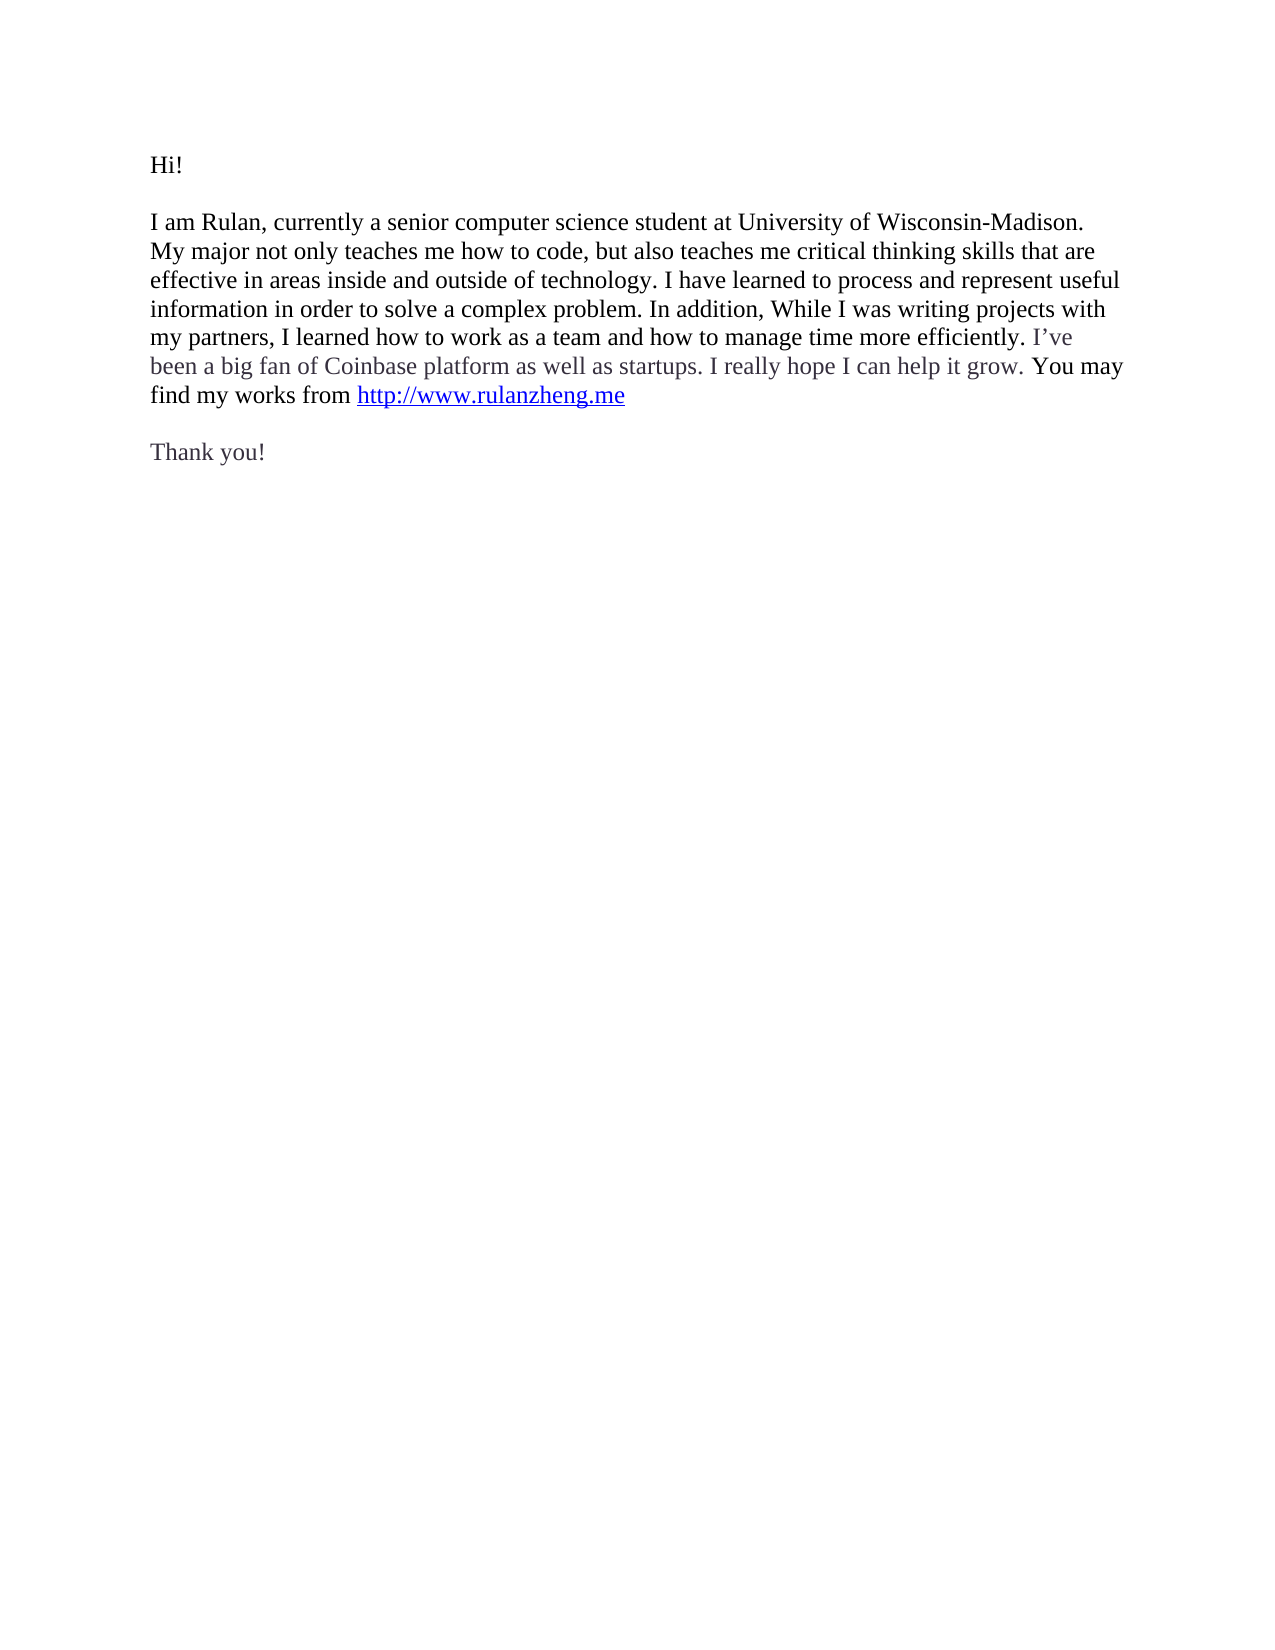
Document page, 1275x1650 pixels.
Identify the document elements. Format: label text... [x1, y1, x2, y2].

text Hi! [150, 150, 1125, 179]
text Thank you! [150, 437, 1125, 466]
text My major not only teaches me how to code, but also teaches me critical thinking skills that are effective in areas inside and outside of technology. I have learned to process and represent useful information in order to solve a complex problem. In addition, While I was writing projects with my partners, I learned how to work as a team and how to manage time more efficiently. I’ve been a big fan of Coinbase platform as well as startups. I really hope I can help it grow. You may find my works from http://www.rulanzheng.me [150, 236, 1125, 409]
text I am Rulan, currently a senior computer science student at University of Wisconsin-Madison. [150, 207, 1125, 236]
